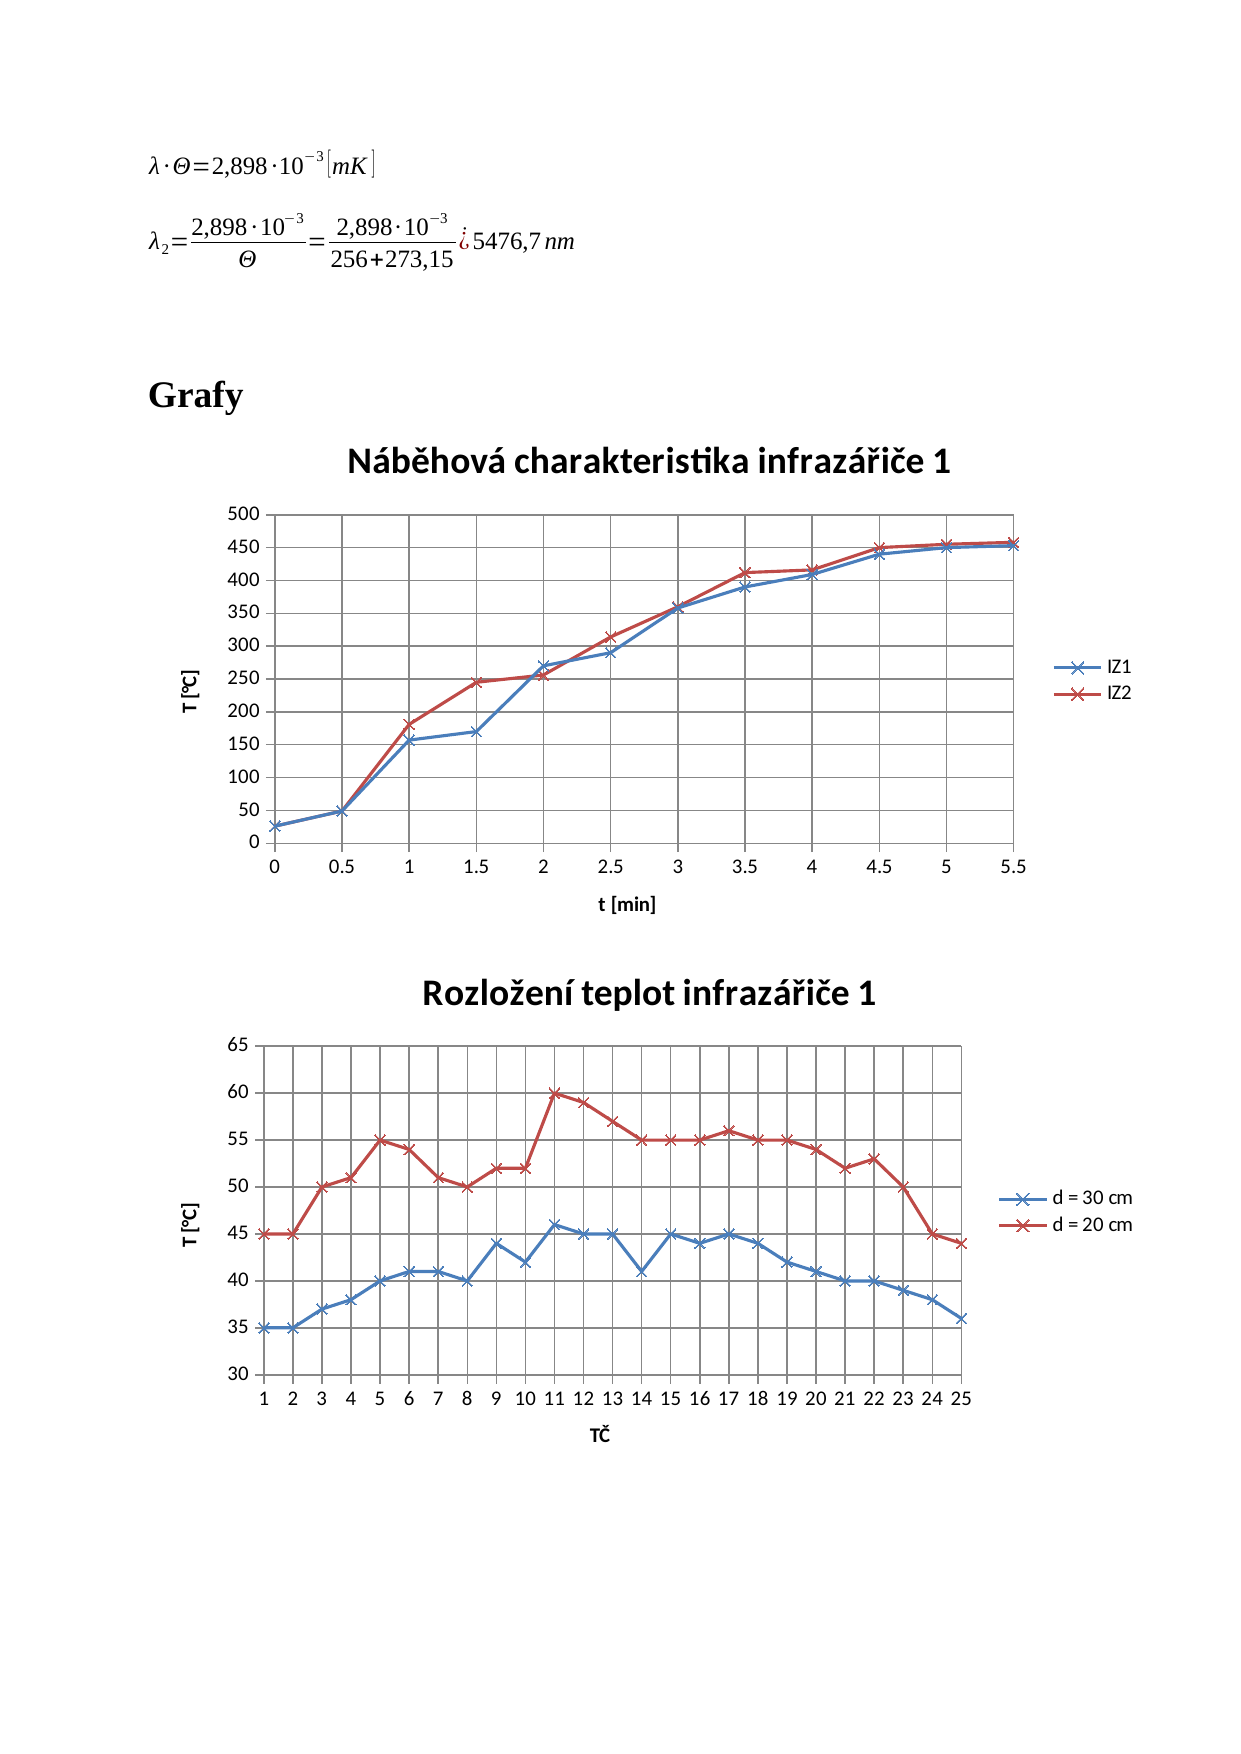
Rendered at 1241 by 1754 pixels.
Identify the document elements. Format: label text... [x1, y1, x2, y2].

subtitle Grafy [148, 372, 1092, 415]
